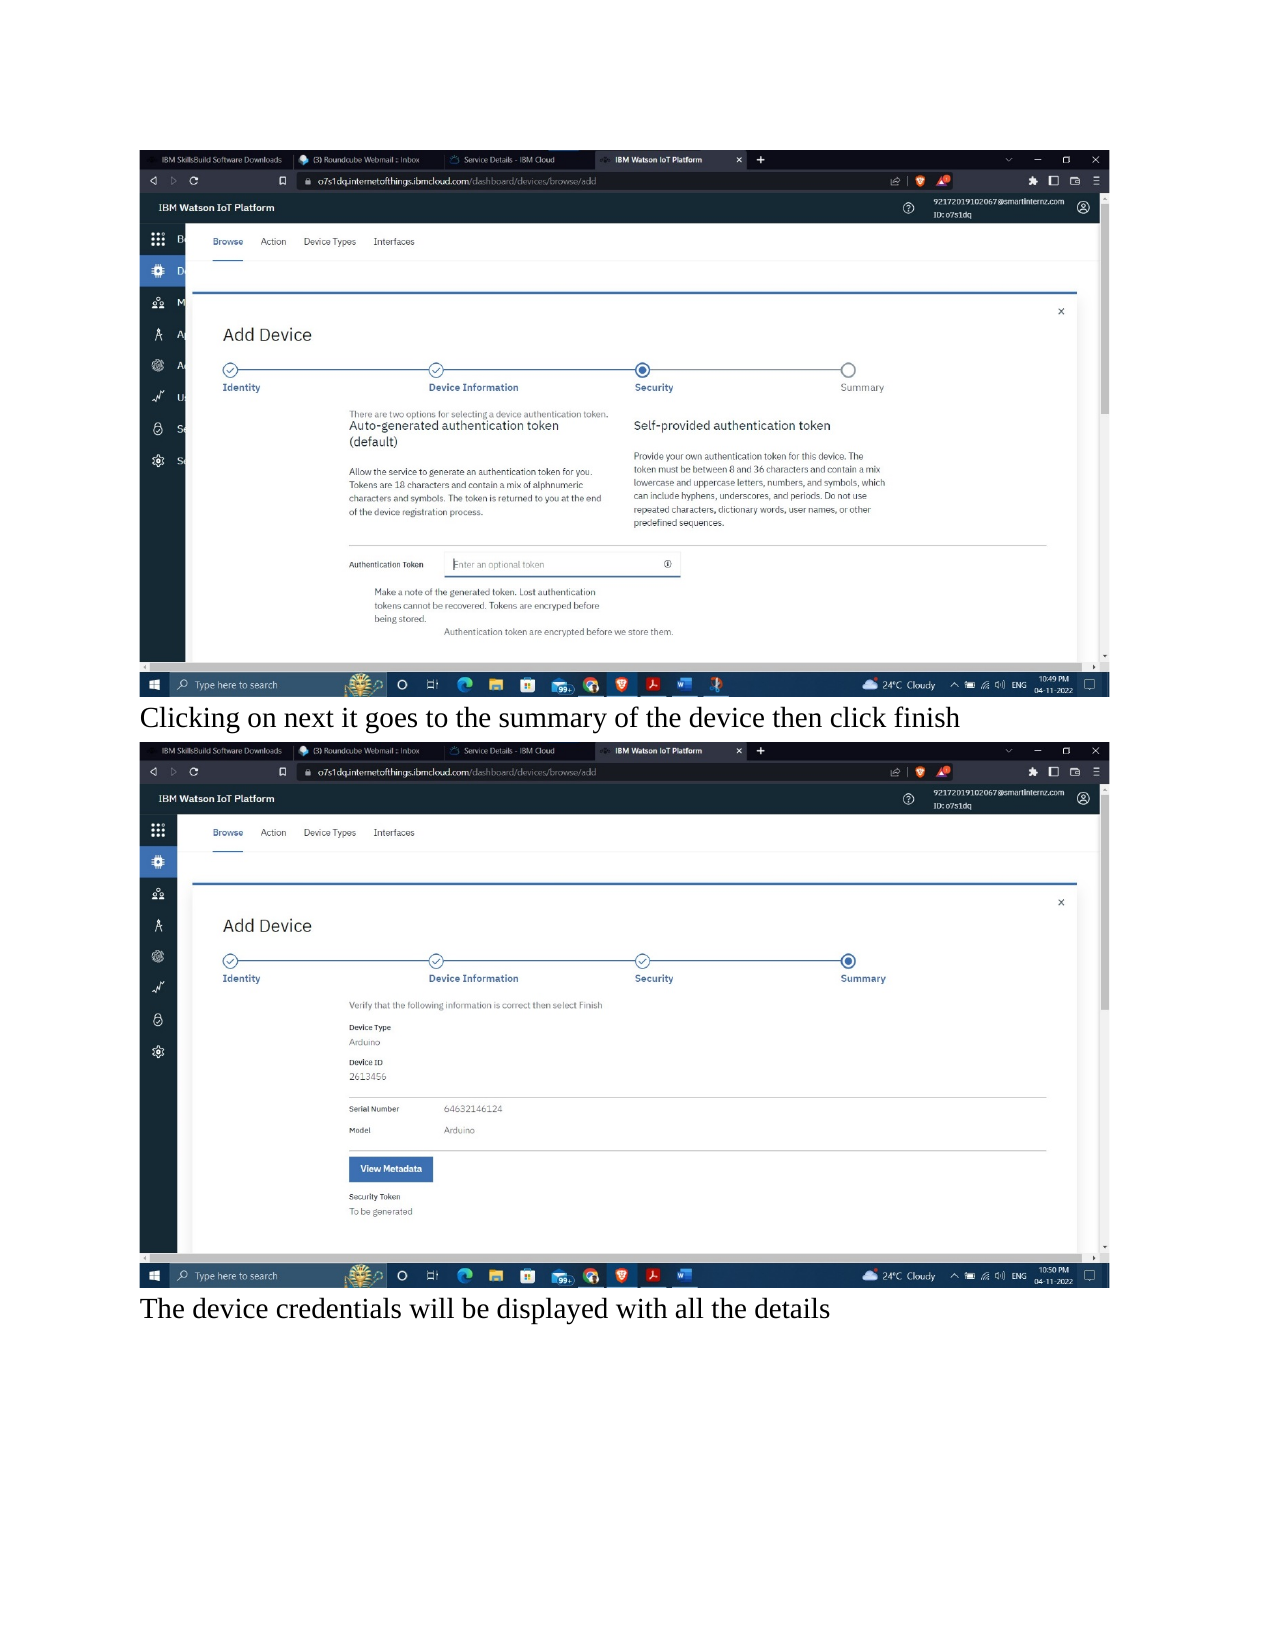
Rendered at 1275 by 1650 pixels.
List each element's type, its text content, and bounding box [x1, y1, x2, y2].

text Clicking on next it goes to the summary of the device then click finish [139, 697, 1104, 733]
picture [139, 742, 1110, 1288]
picture [139, 150, 1110, 697]
text The device credentials will be displayed with all the details [139, 1291, 1109, 1324]
